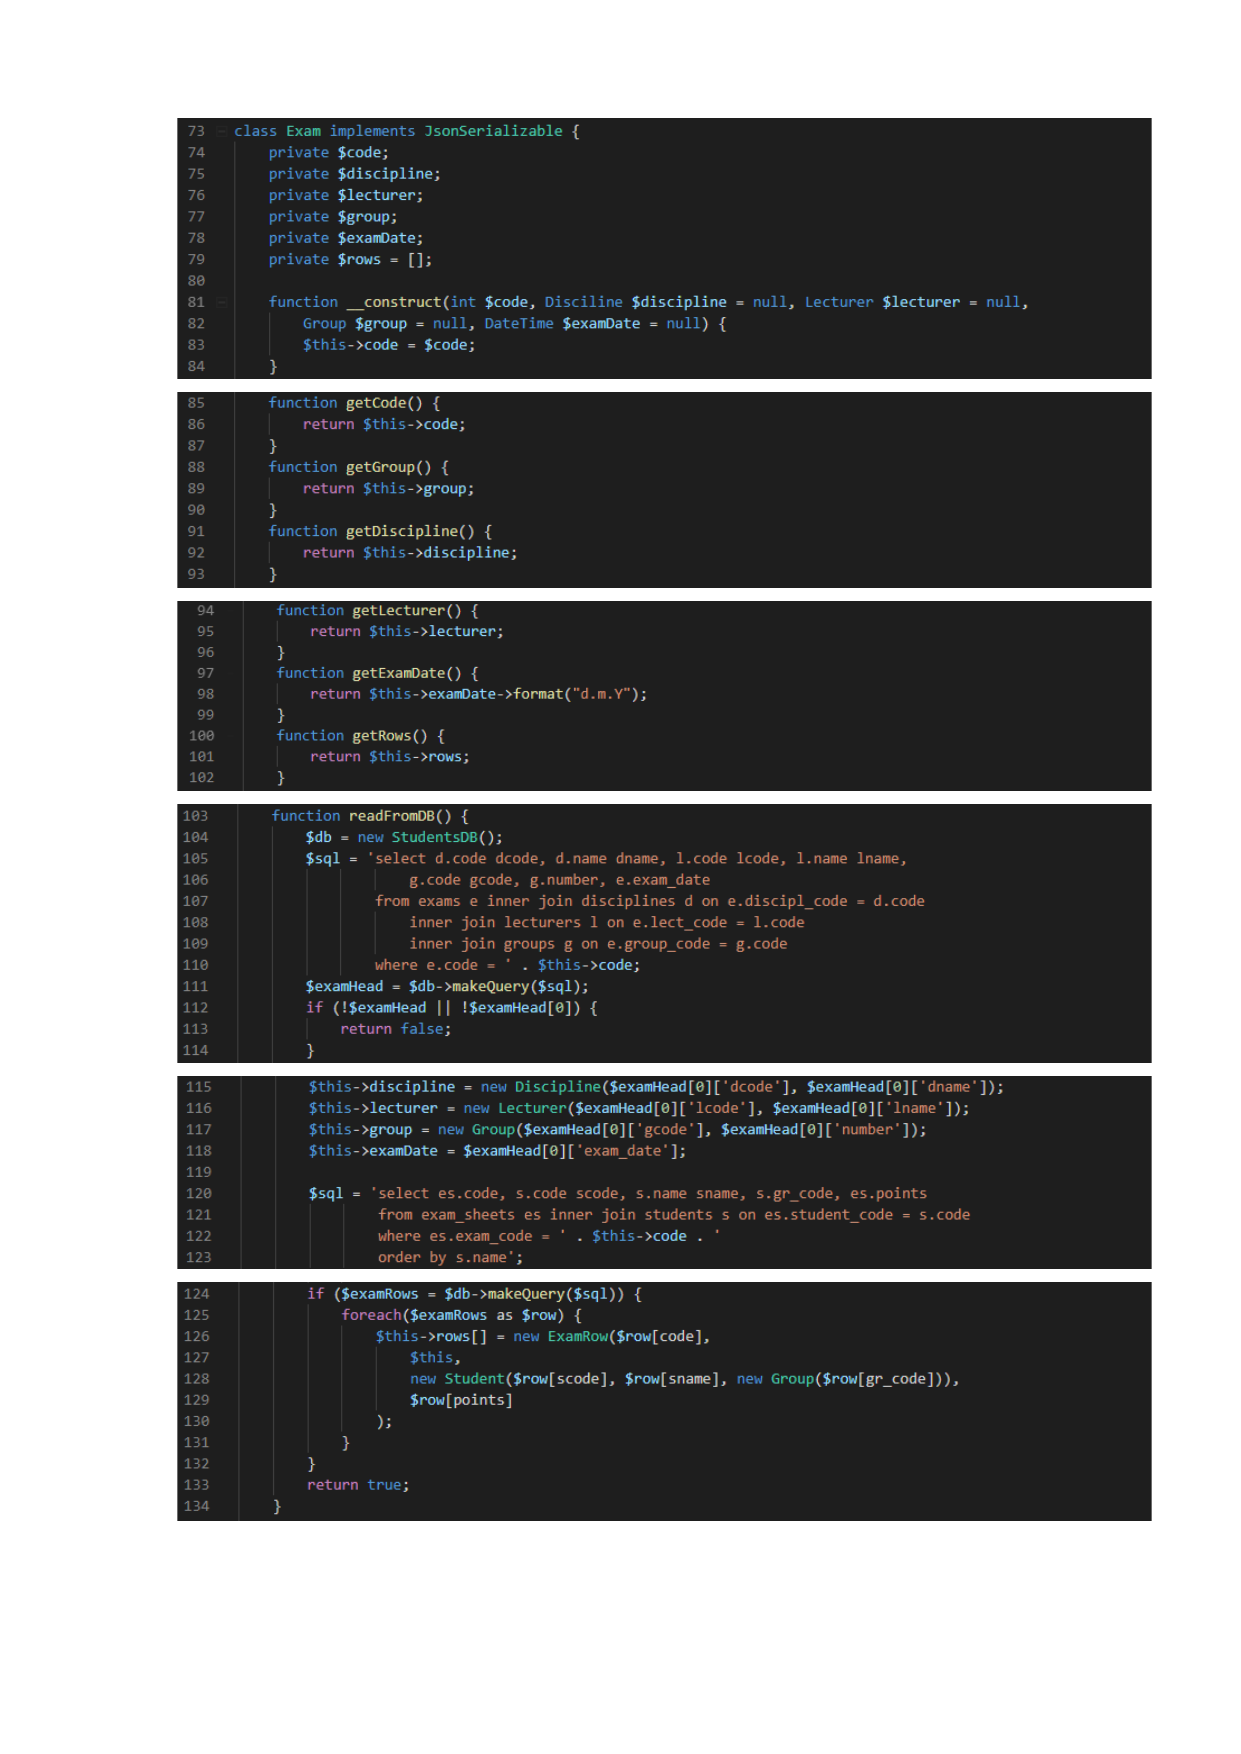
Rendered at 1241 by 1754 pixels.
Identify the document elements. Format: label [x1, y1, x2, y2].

picture [177, 118, 1152, 379]
picture [177, 392, 1152, 588]
picture [177, 804, 1152, 1063]
picture [177, 1282, 1152, 1521]
picture [177, 601, 1152, 791]
picture [177, 1076, 1152, 1269]
